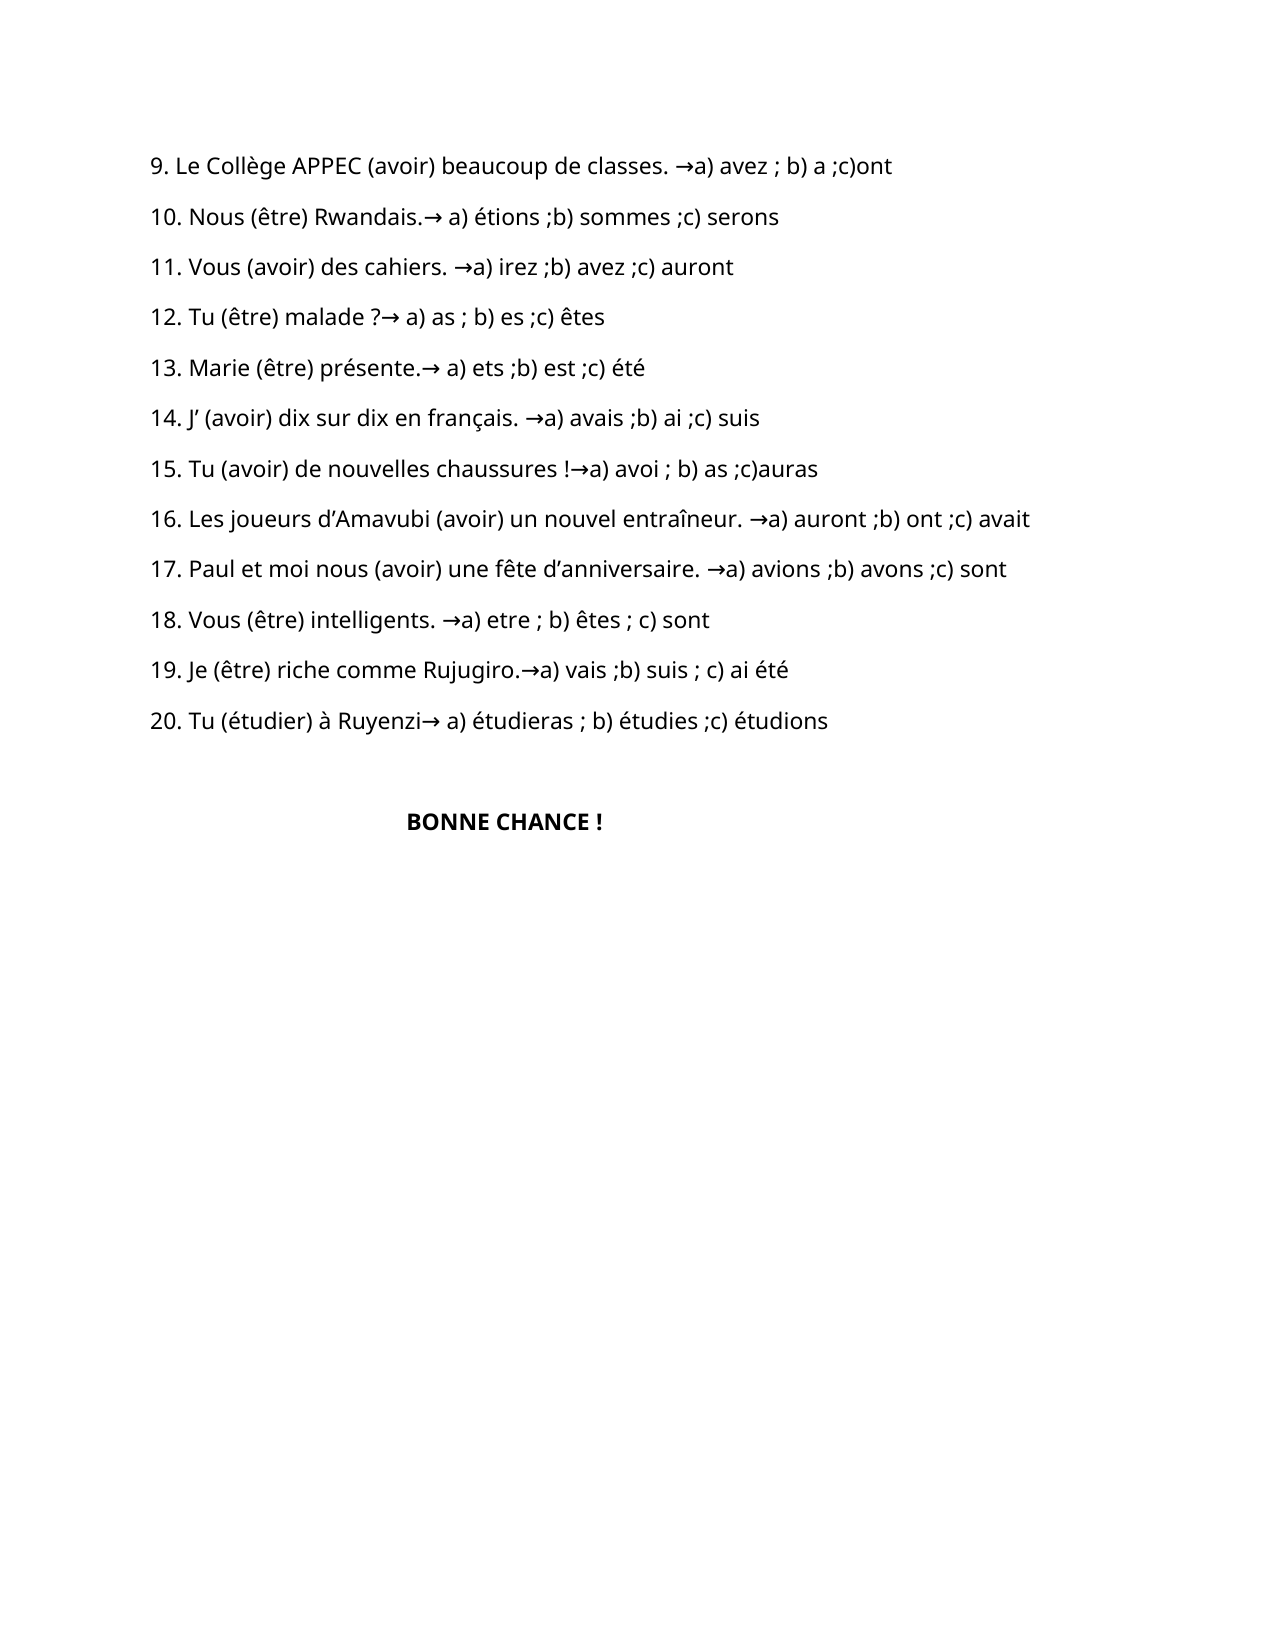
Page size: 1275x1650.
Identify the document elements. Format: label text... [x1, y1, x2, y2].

text 17. Paul et moi nous (avoir) une fête d’anniversaire. →a) avions ;b) avons ;c) sont [150, 553, 1125, 584]
text 20. Tu (étudier) à Ruyenzi→ a) étudieras ; b) étudies ;c) étudions [150, 704, 1125, 736]
text 10. Nous (être) Rwandais.→ a) étions ;b) sommes ;c) serons [150, 200, 1125, 232]
text 9. Le Collège APPEC (avoir) beaucoup de classes. →a) avez ; b) a ;c)ont [150, 150, 1125, 181]
text BONNE CHANCE ! [150, 805, 1125, 837]
text 19. Je (être) riche comme Rujugiro.→a) vais ;b) suis ; c) ai été [150, 654, 1125, 685]
text 15. Tu (avoir) de nouvelles chaussures !→a) avoi ; b) as ;c)auras [150, 452, 1125, 484]
text 16. Les joueurs d’Amavubi (avoir) un nouvel entraîneur. →a) auront ;b) ont ;c) avait [150, 503, 1125, 534]
text 11. Vous (avoir) des cahiers. →a) irez ;b) avez ;c) auront [150, 251, 1125, 282]
text 14. J’ (avoir) dix sur dix en français. →a) avais ;b) ai ;c) suis [150, 402, 1125, 433]
text 13. Marie (être) présente.→ a) ets ;b) est ;c) été [150, 352, 1125, 383]
text 12. Tu (être) malade ?→ a) as ; b) es ;c) êtes [150, 301, 1125, 332]
text 18. Vous (être) intelligents. →a) etre ; b) êtes ; c) sont [150, 604, 1125, 635]
